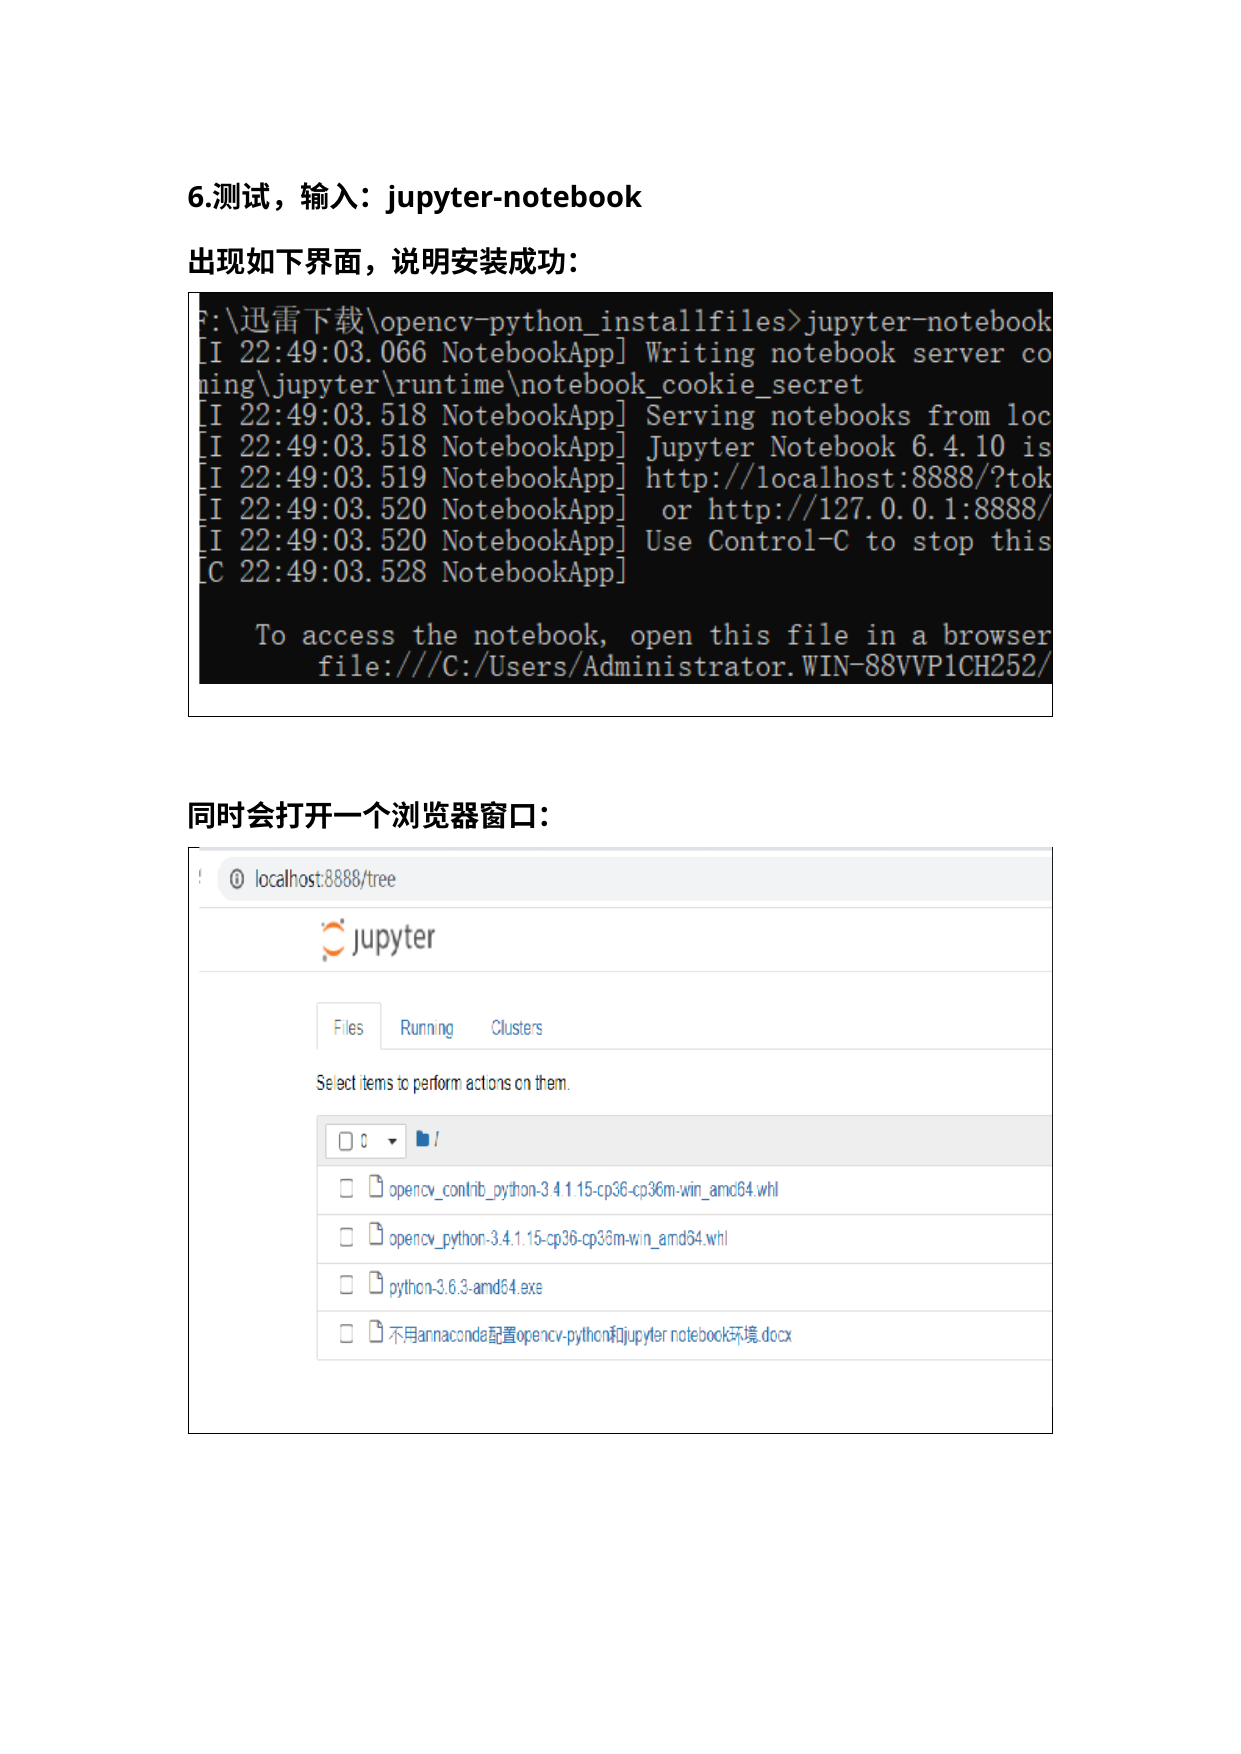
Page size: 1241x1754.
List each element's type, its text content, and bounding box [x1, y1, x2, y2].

picture [199, 293, 1053, 684]
table_header [189, 848, 1052, 1433]
text 同时会打开一个浏览器窗口： [187, 782, 1053, 847]
text 出现如下界面，说明安装成功： [187, 227, 1053, 292]
table_header [189, 293, 1052, 716]
picture [199, 847, 1053, 1407]
text 6.测试，输入：jupyter-notebook [187, 162, 1053, 227]
